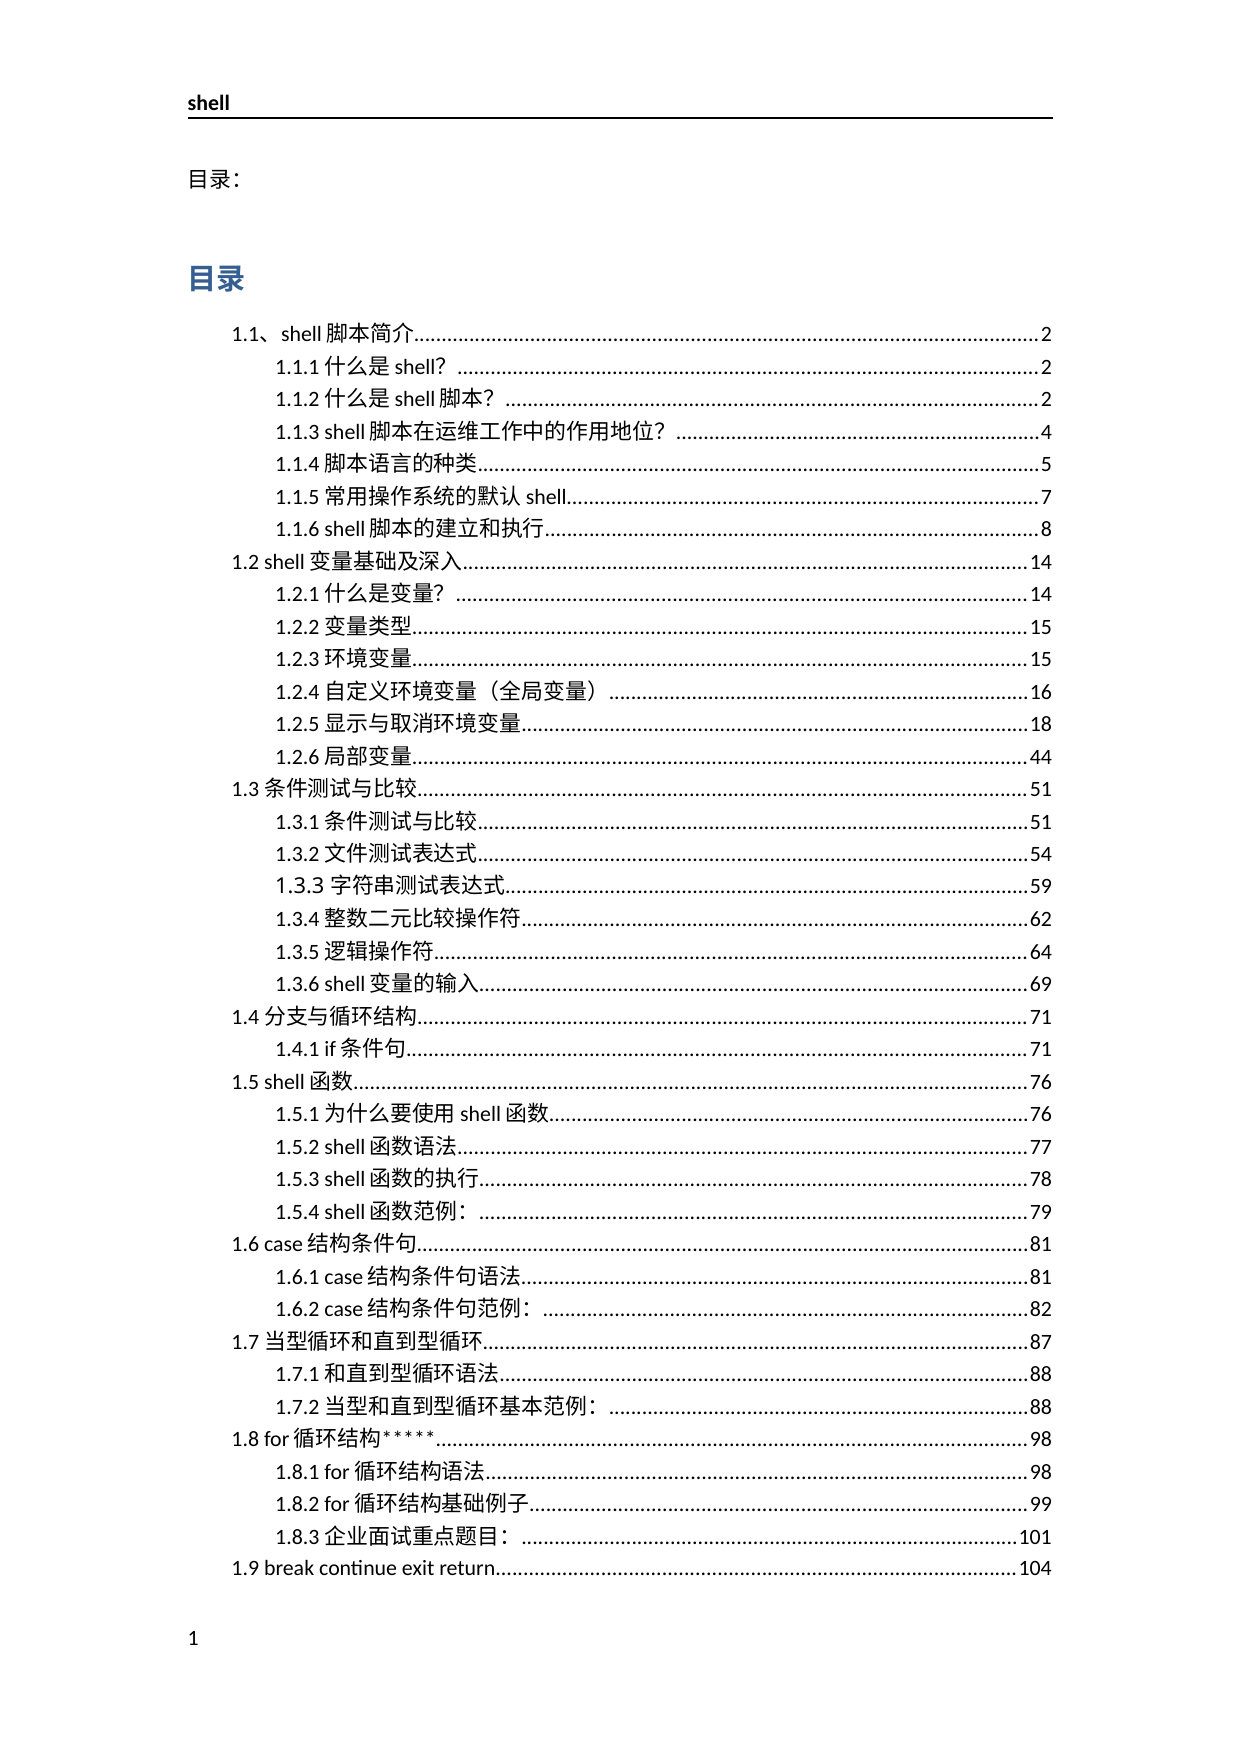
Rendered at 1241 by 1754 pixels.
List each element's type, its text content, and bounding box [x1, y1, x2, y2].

text 目录： [187, 162, 1053, 194]
